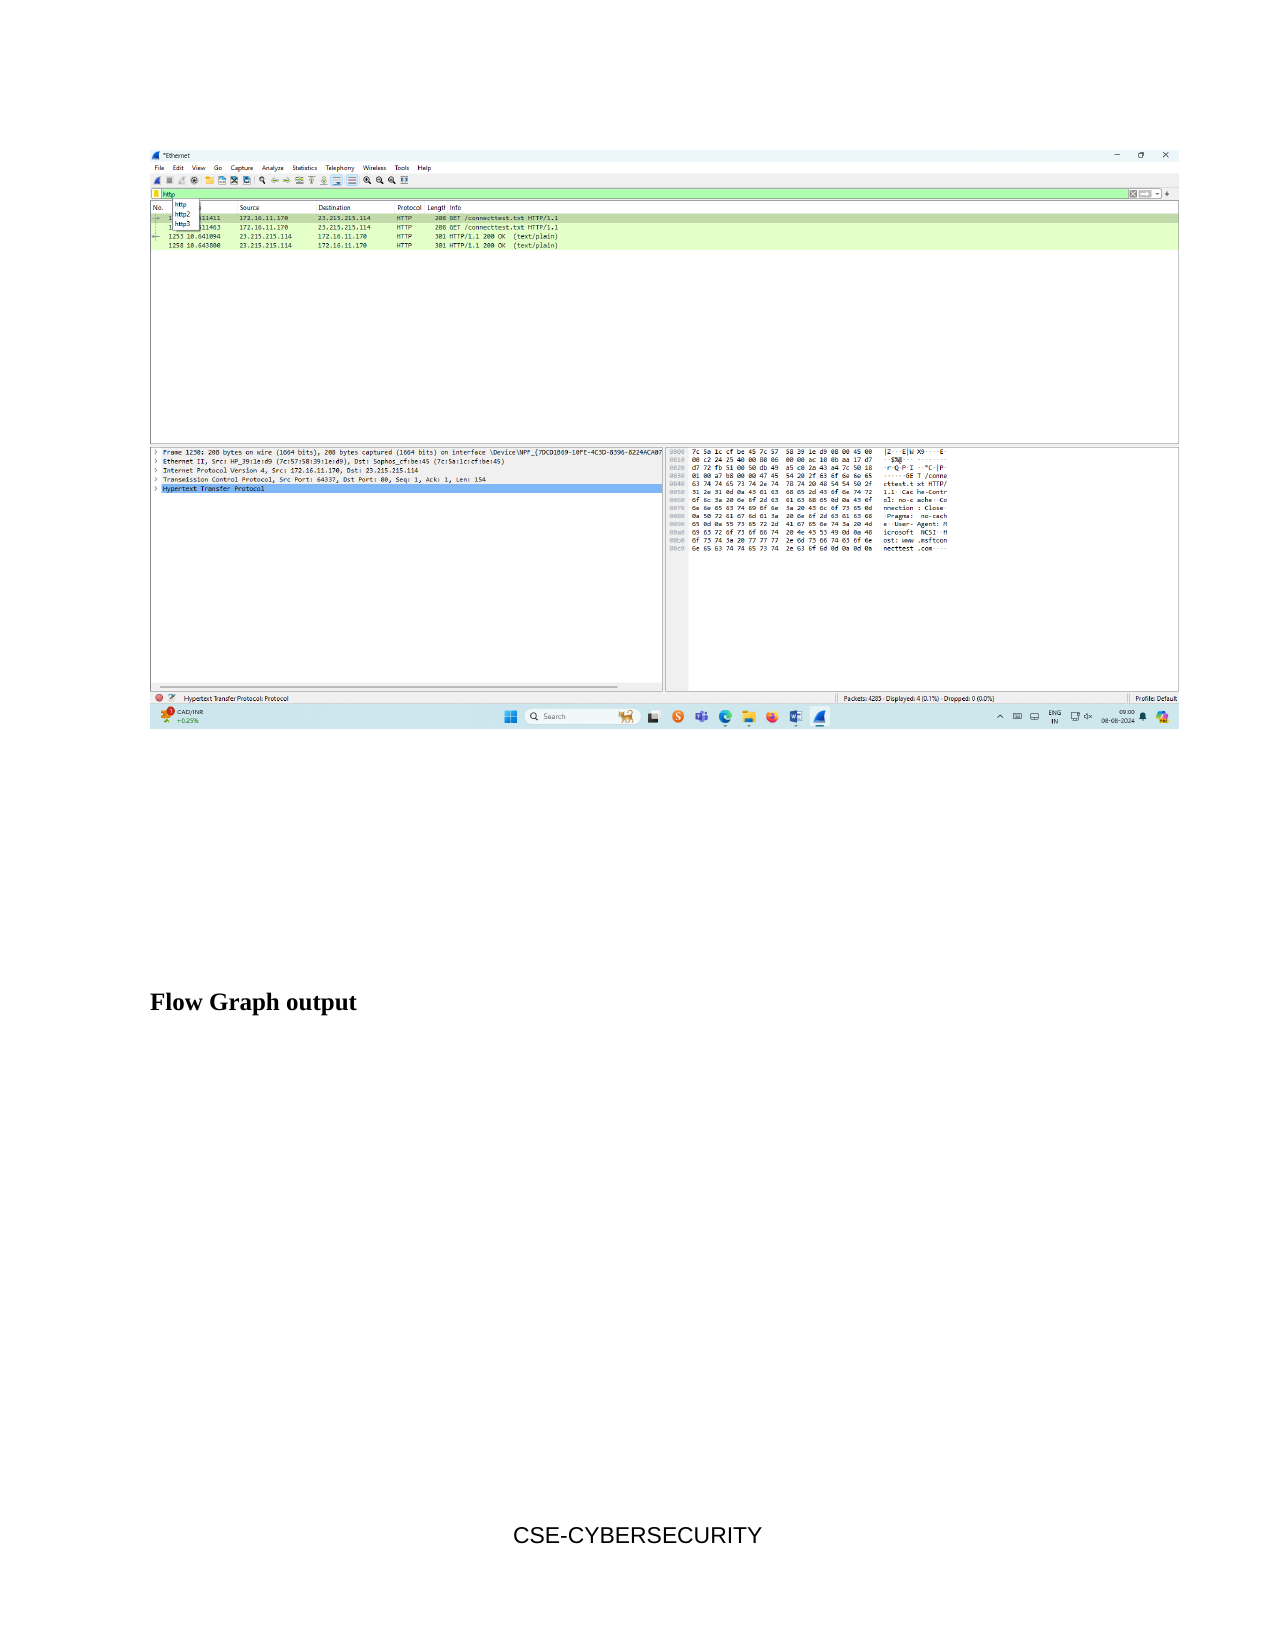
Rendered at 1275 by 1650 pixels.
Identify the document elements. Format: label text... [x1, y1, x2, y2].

text Flow Graph output [150, 987, 1125, 1016]
picture [150, 150, 1179, 729]
